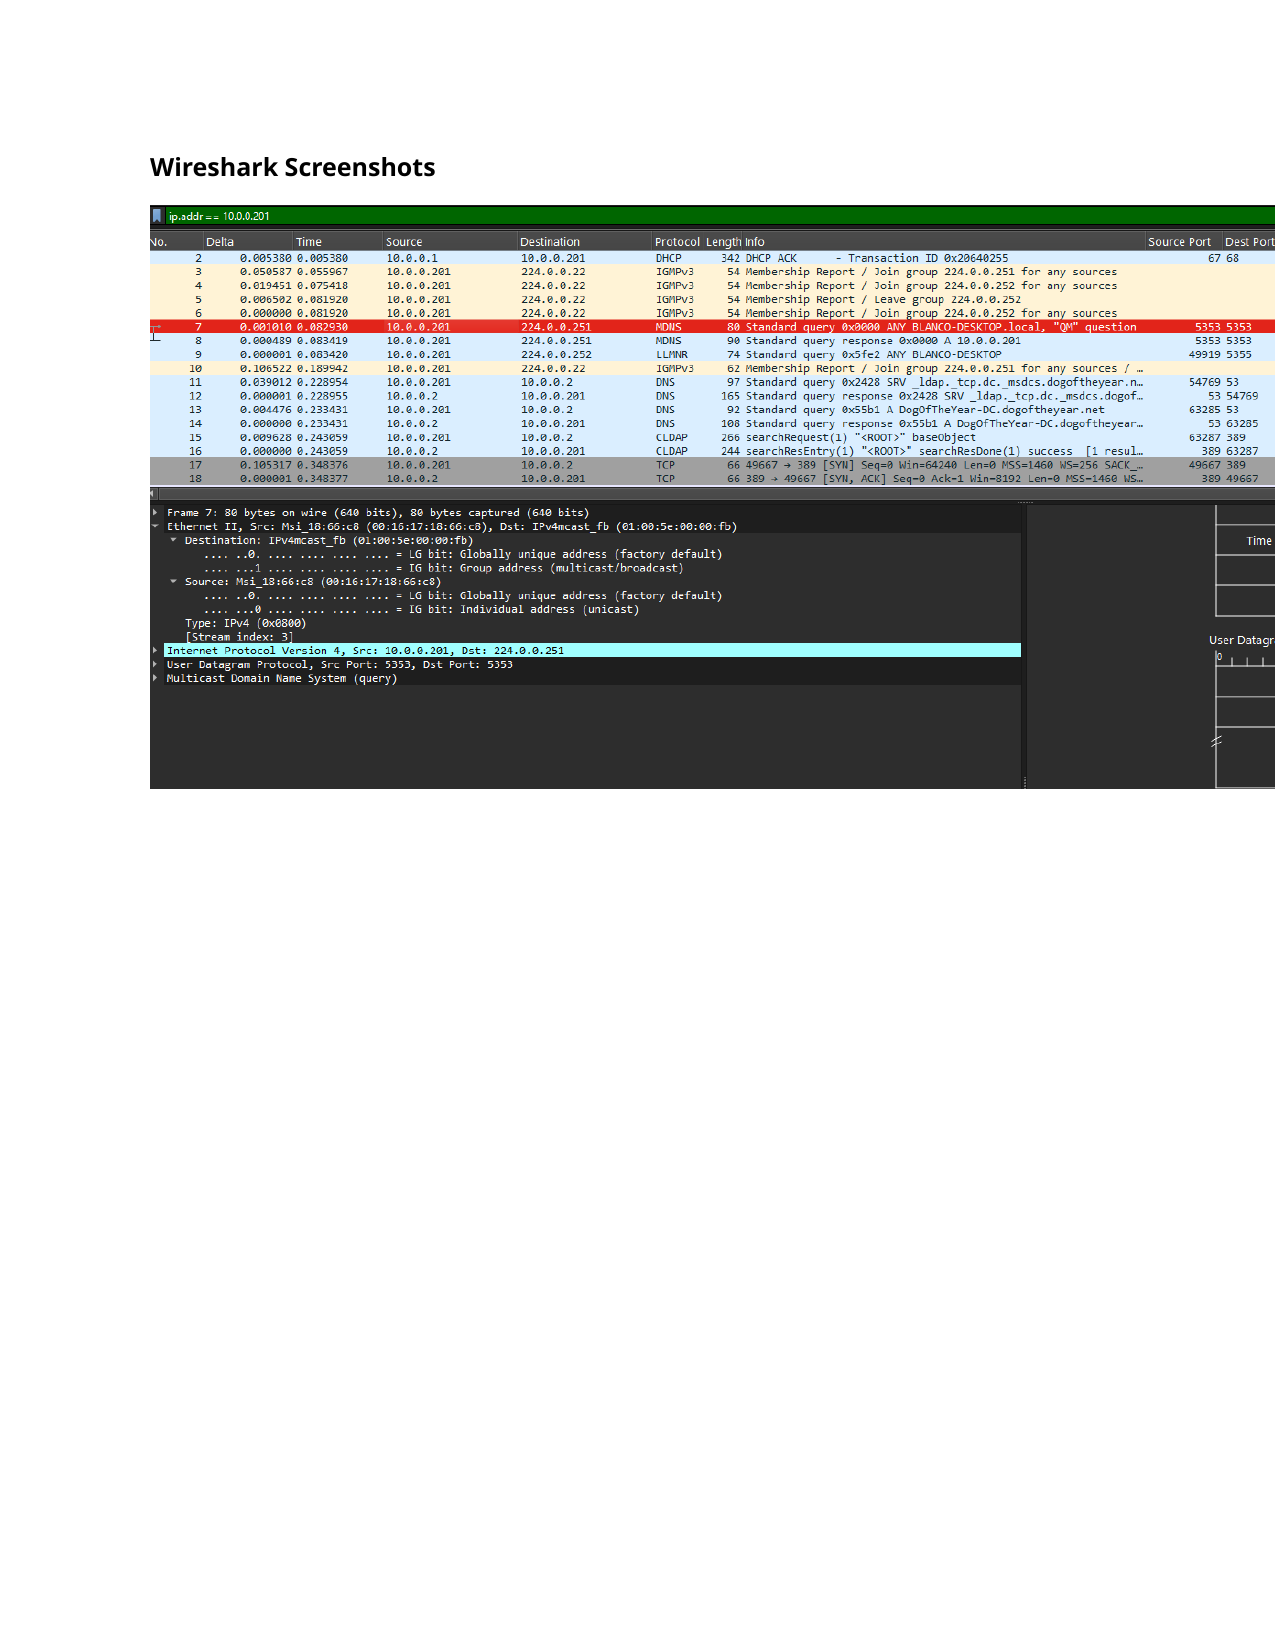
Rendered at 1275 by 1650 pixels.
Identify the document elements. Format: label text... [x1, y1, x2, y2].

text Wireshark Screenshots [150, 150, 1125, 184]
picture [150, 205, 1275, 789]
